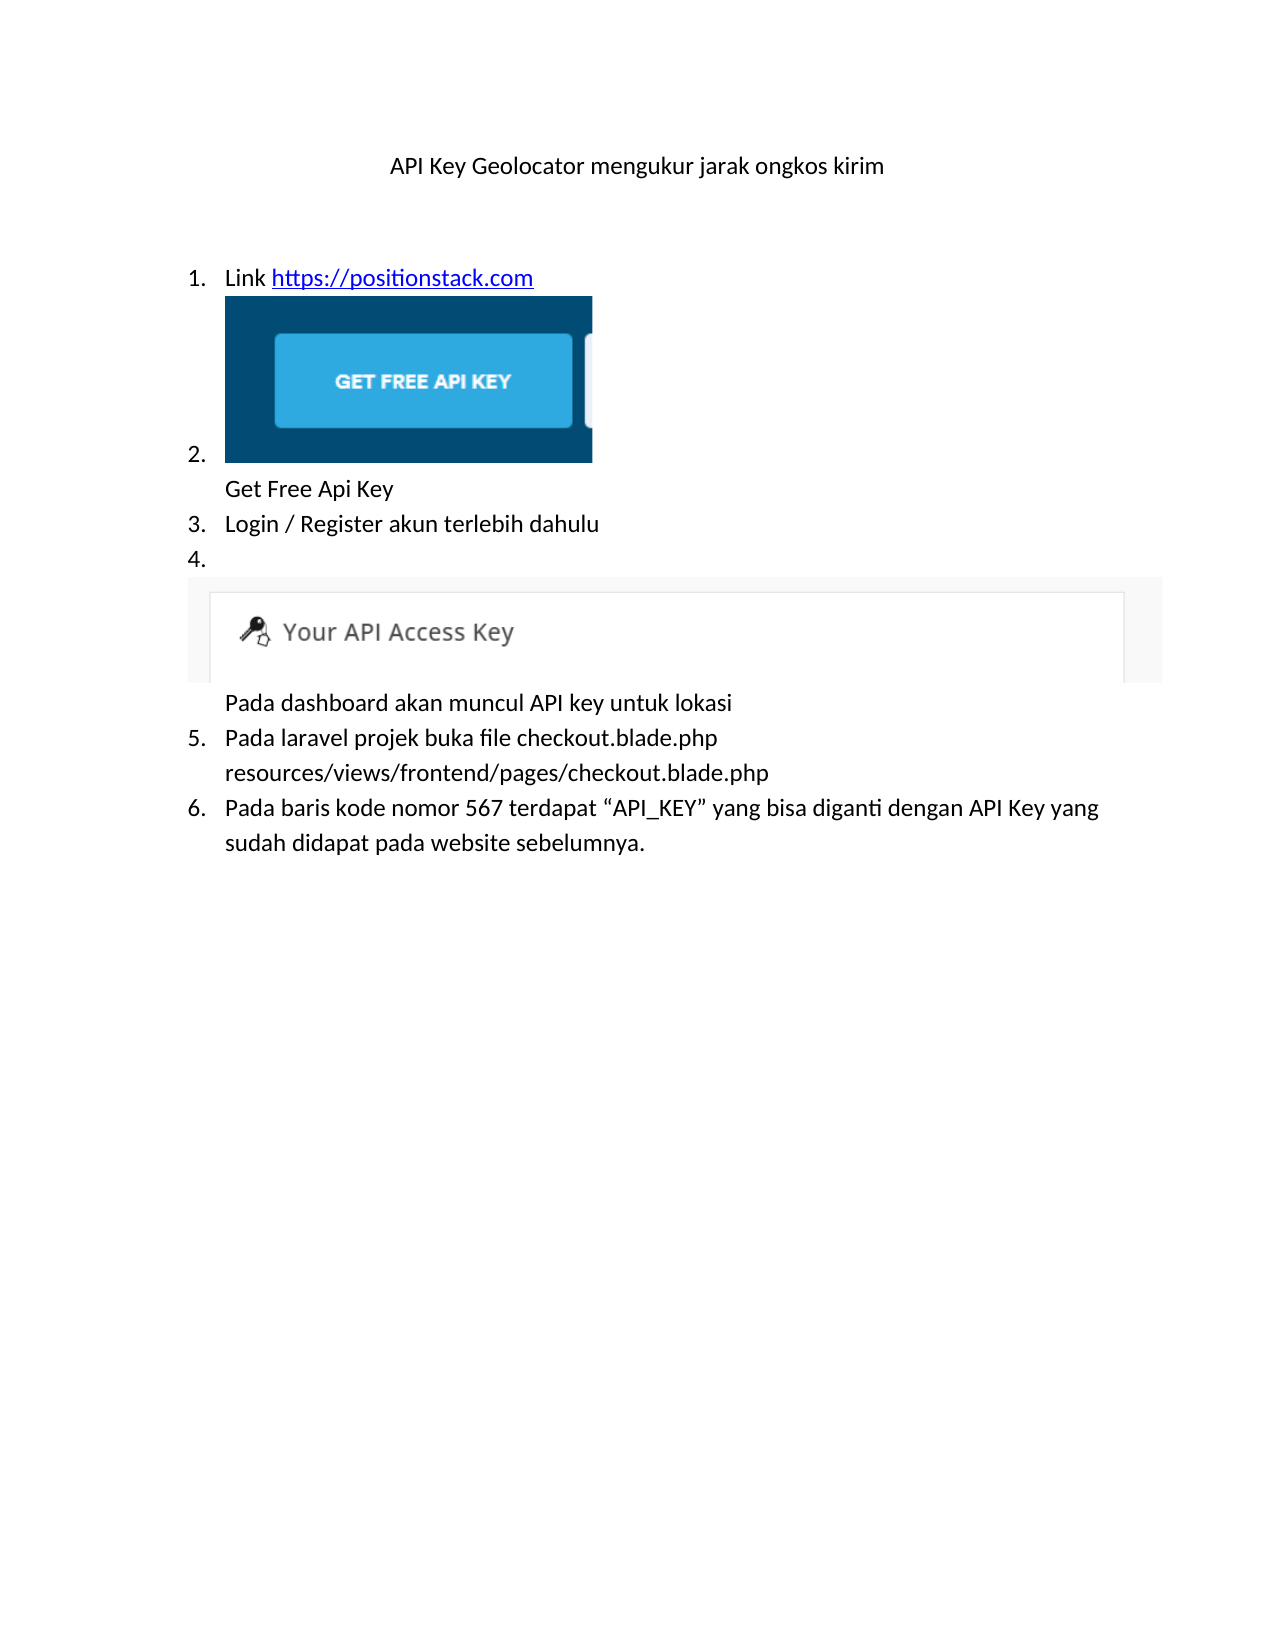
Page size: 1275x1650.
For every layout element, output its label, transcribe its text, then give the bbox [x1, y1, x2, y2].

picture [585, 334, 593, 430]
list Link https://positionstack.com [187, 262, 1125, 292]
list Get Free Api Key [187, 297, 1125, 503]
picture [187, 577, 1163, 683]
list Pada dashboard akan muncul API key untuk lokasi [187, 543, 1125, 577]
picture [275, 334, 572, 428]
list Login / Register akun terlebih dahulu [187, 508, 1125, 538]
list Pada laravel projek buka file checkout.blade.php resources/views/frontend/pages/checkout.blade.php [187, 722, 1125, 787]
list Pada baris kode nomor 567 terdapat “API_KEY” yang bisa diganti dengan API Key yang sudah didapat pada website sebelumnya. [187, 792, 1125, 857]
text API Key Geolocator mengukur jarak ongkos kirim [150, 150, 1125, 181]
list Pada dashboard akan muncul API key untuk lokasi [187, 683, 1125, 717]
